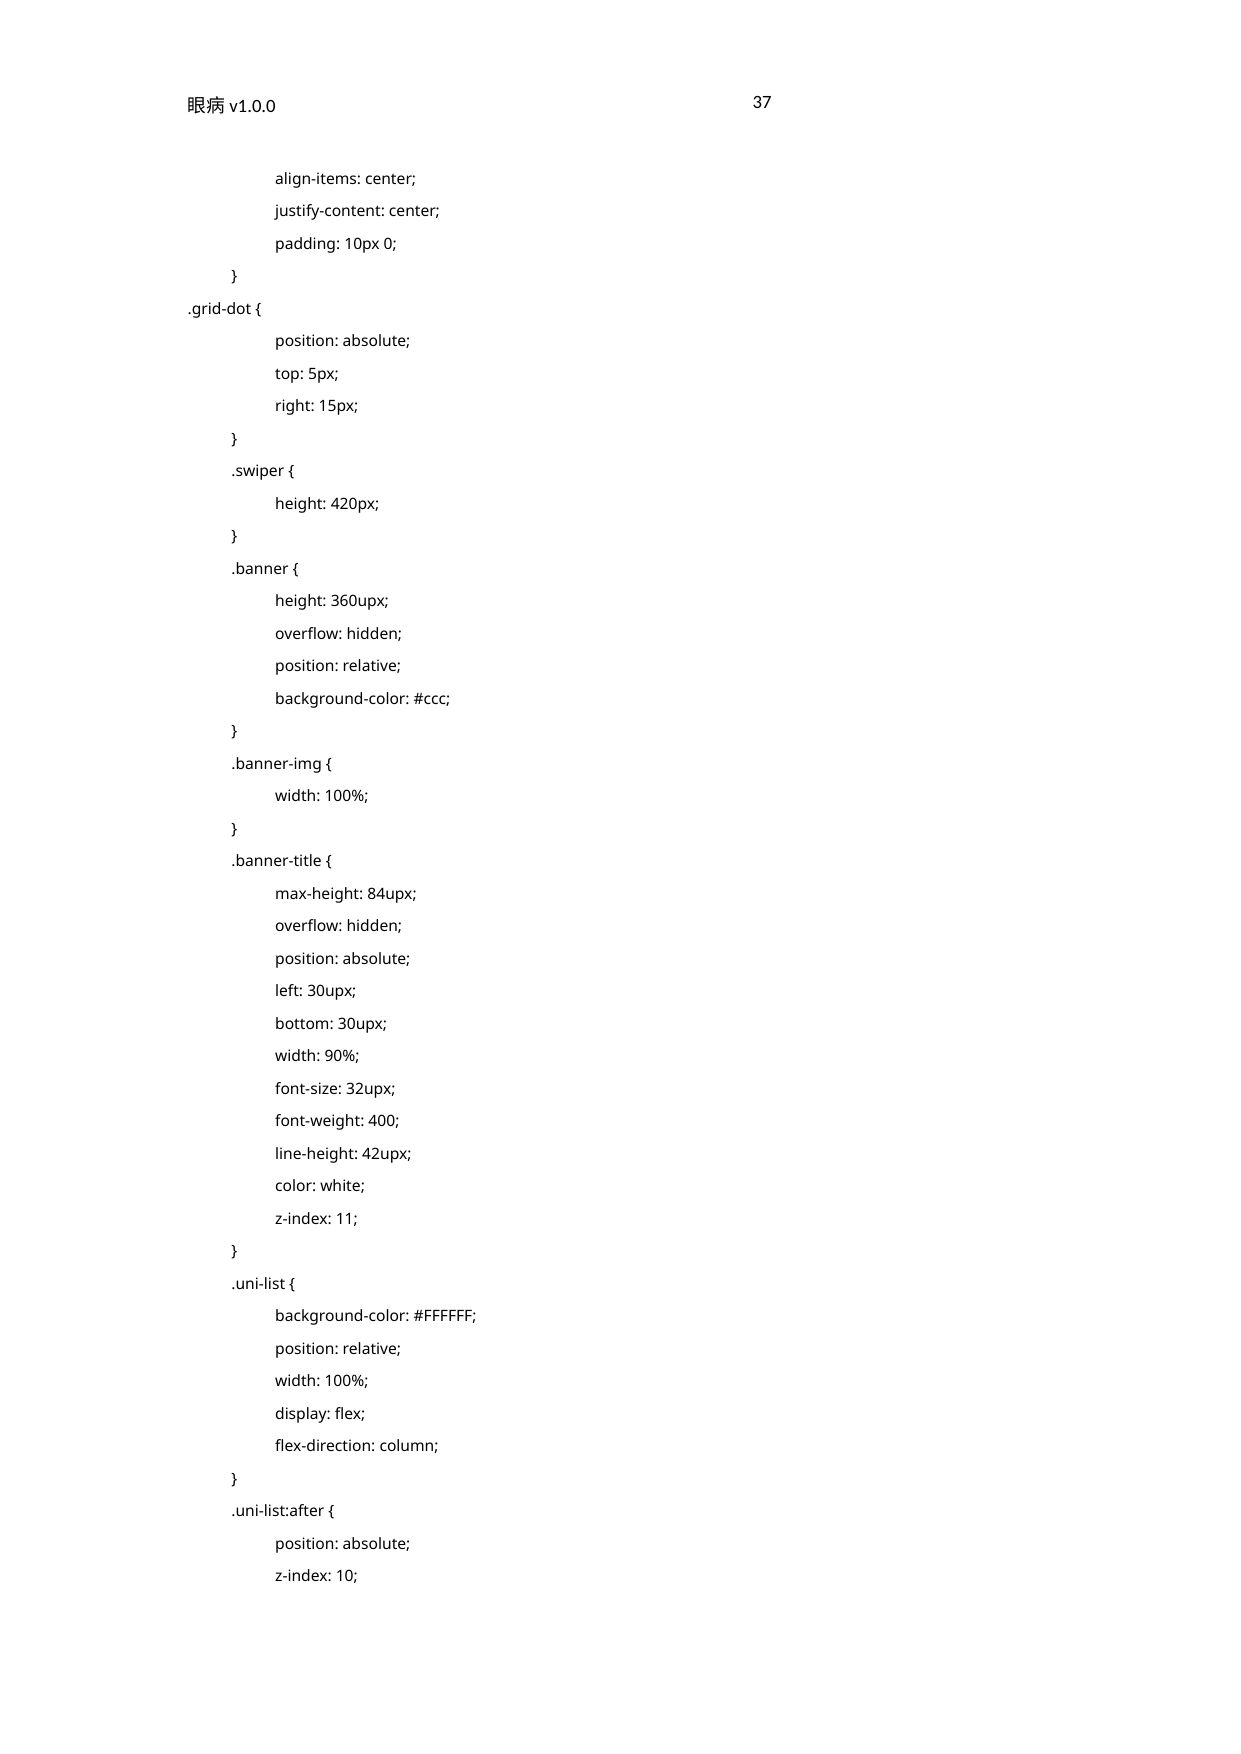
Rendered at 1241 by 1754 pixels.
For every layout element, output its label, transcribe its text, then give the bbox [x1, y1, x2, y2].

text } [187, 519, 1053, 552]
text .swiper { [187, 454, 1053, 487]
text overflow: hidden; [187, 617, 1053, 649]
text justify-content: center; [187, 194, 1053, 227]
text width: 90%; [187, 1039, 1053, 1072]
text width: 100%; [187, 1364, 1053, 1397]
text position: relative; [187, 1332, 1053, 1364]
text max-height: 84upx; [187, 877, 1053, 909]
text top: 5px; [187, 357, 1053, 389]
text z-index: 10; [187, 1559, 1053, 1592]
text position: absolute; [187, 942, 1053, 974]
text .uni-list:after { [187, 1494, 1053, 1527]
text width: 100%; [187, 779, 1053, 812]
text background-color: #FFFFFF; [187, 1299, 1053, 1332]
text position: absolute; [187, 324, 1053, 357]
text padding: 10px 0; [187, 227, 1053, 259]
text .banner-title { [187, 844, 1053, 877]
text .grid-dot { [187, 292, 1053, 324]
text height: 420px; [187, 487, 1053, 519]
text align-items: center; [187, 162, 1053, 194]
text } [187, 812, 1053, 844]
text } [187, 714, 1053, 747]
text overflow: hidden; [187, 909, 1053, 942]
text } [187, 422, 1053, 454]
text } [187, 1234, 1053, 1267]
text .banner { [187, 552, 1053, 584]
text background-color: #ccc; [187, 682, 1053, 714]
text font-size: 32upx; [187, 1072, 1053, 1104]
text flex-direction: column; [187, 1429, 1053, 1462]
text position: relative; [187, 649, 1053, 682]
text .banner-img { [187, 747, 1053, 779]
text height: 360upx; [187, 584, 1053, 617]
text color: white; [187, 1169, 1053, 1202]
text bottom: 30upx; [187, 1007, 1053, 1039]
text display: flex; [187, 1397, 1053, 1429]
text } [187, 259, 1053, 292]
text font-weight: 400; [187, 1104, 1053, 1137]
text .uni-list { [187, 1267, 1053, 1299]
text right: 15px; [187, 389, 1053, 422]
text line-height: 42upx; [187, 1137, 1053, 1169]
text z-index: 11; [187, 1202, 1053, 1234]
text left: 30upx; [187, 974, 1053, 1007]
text position: absolute; [187, 1527, 1053, 1559]
text } [187, 1462, 1053, 1494]
